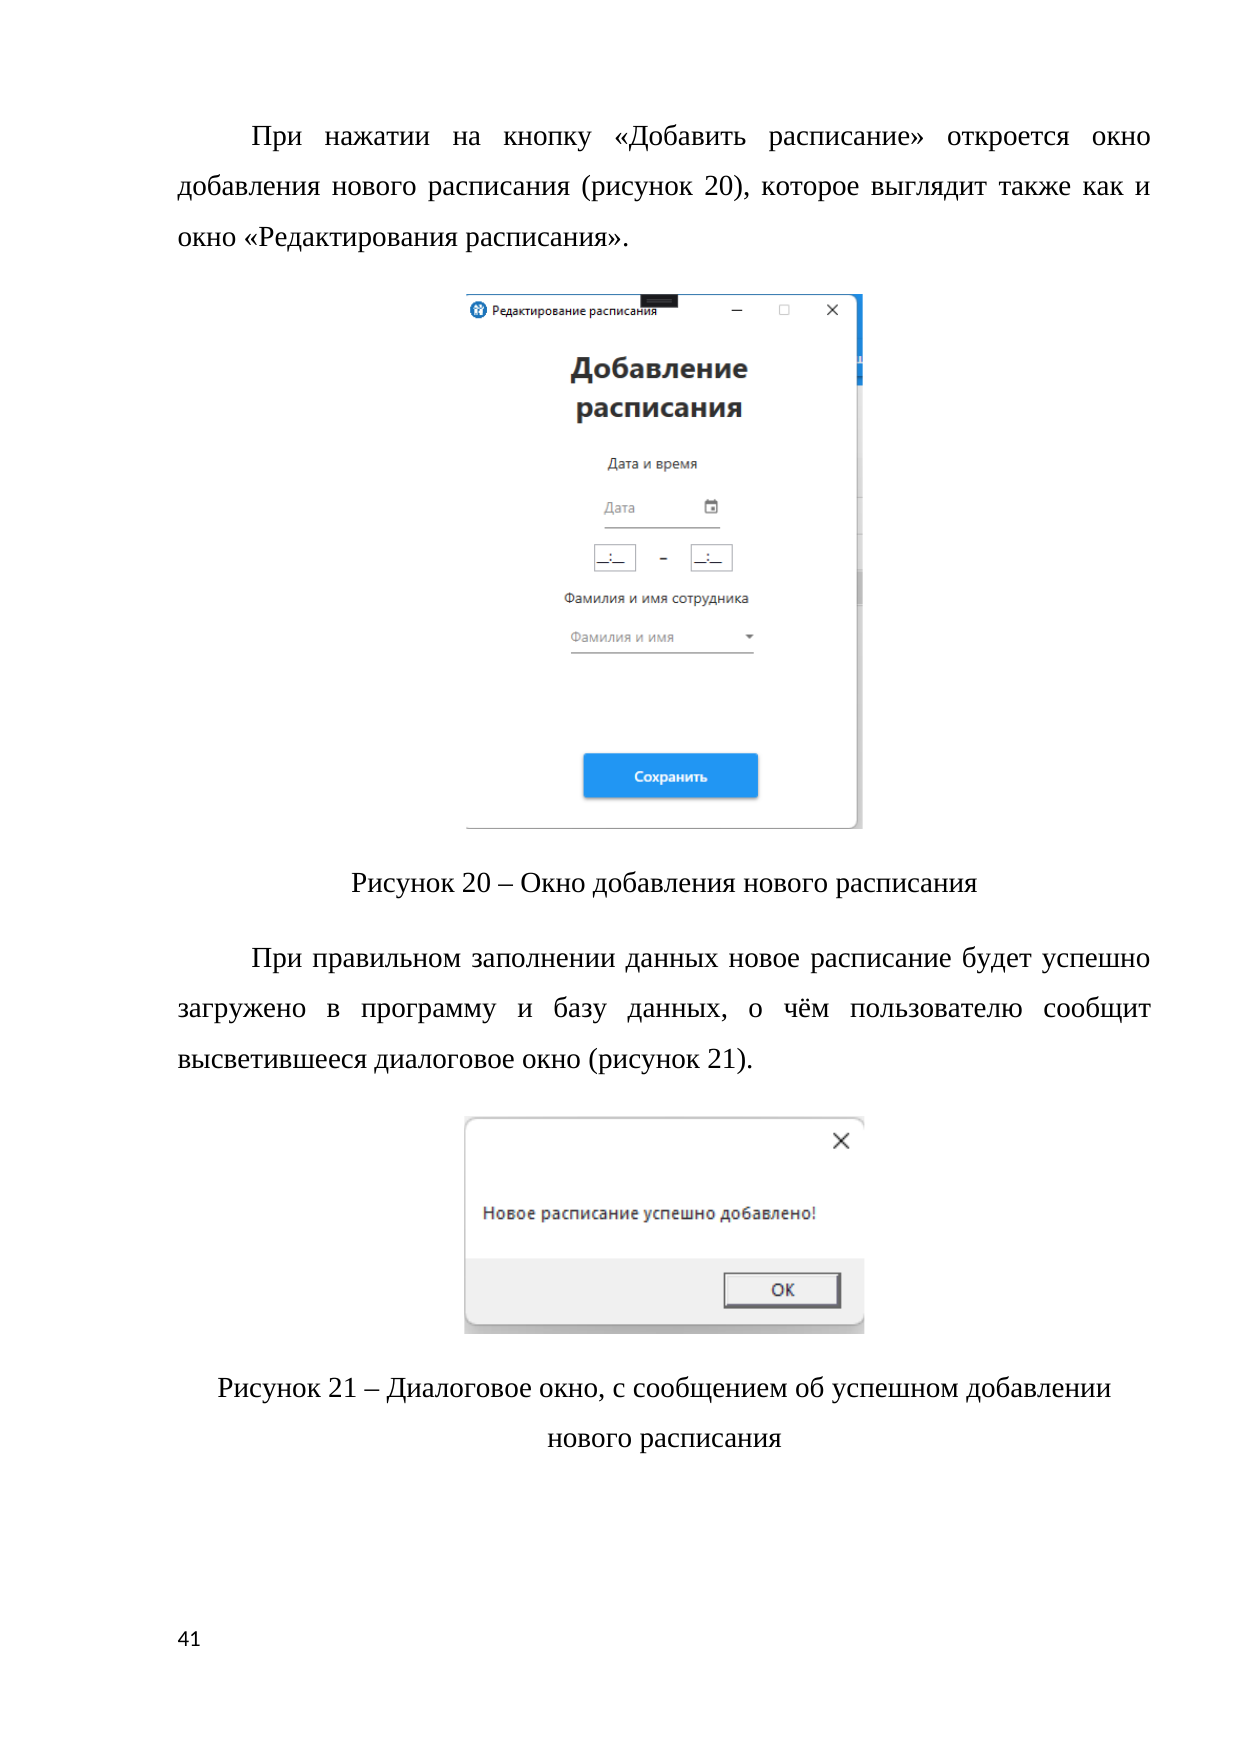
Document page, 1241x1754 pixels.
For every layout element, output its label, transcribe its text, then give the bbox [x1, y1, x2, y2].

picture [466, 294, 863, 829]
text При правильном заполнении данных новое расписание будет успешно загружено в программу и базу данных, о чём пользователю сообщит высветившееся диалоговое окно (рисунок 21). [177, 940, 1152, 1074]
text При нажатии на кнопку «Добавить расписание» откроется окно добавления нового расписания (рисунок 20), которое выглядит также как и окно «Редактирования расписания». [177, 118, 1152, 252]
text Рисунок 20 – Окно добавления нового расписания [177, 865, 1152, 898]
picture [464, 1116, 865, 1334]
text Рисунок 21 – Диалоговое окно, с сообщением об успешном добавлении нового расписания [177, 1370, 1152, 1454]
